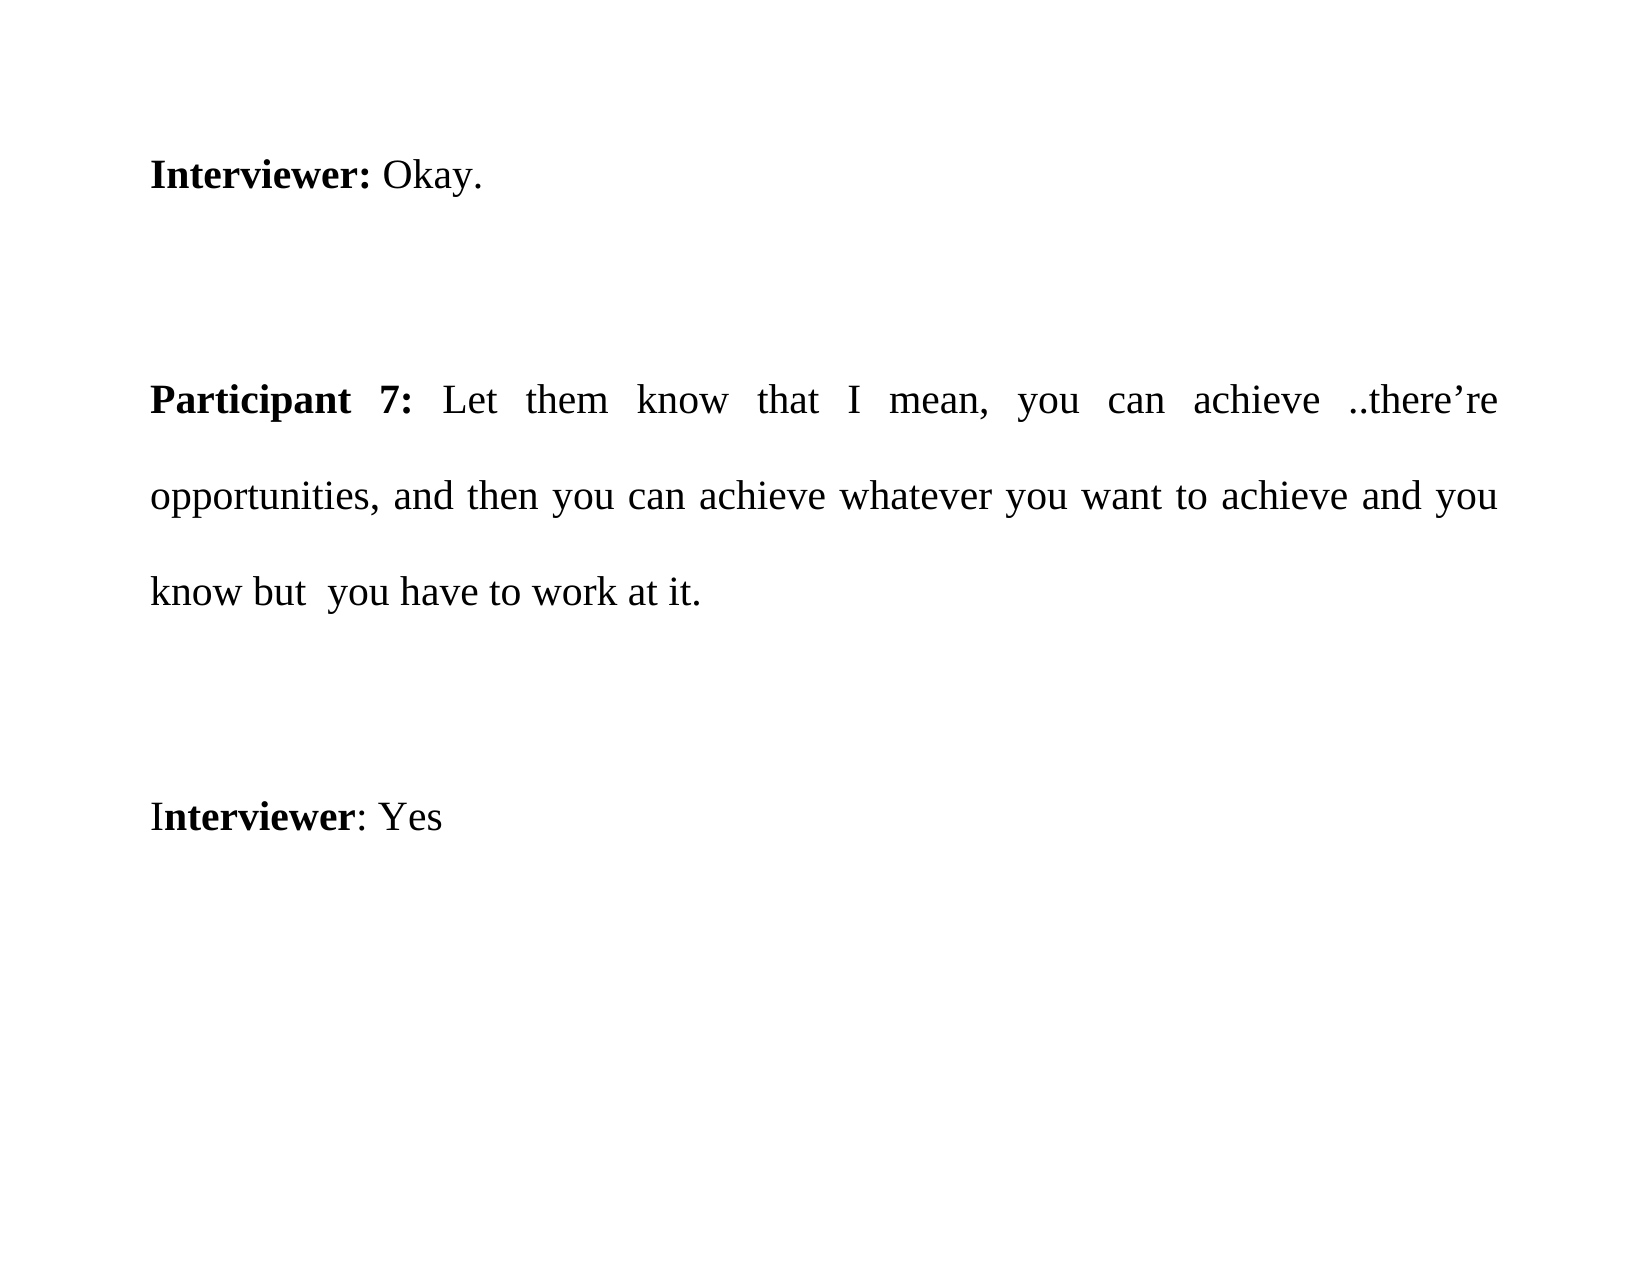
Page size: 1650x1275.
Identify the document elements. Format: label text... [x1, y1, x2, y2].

text Interviewer: Okay. [150, 150, 1500, 198]
text Participant 7: Let them know that I mean, you can achieve ..there’re opportunities, and then you can achieve whatever you want to achieve and you know but you have to work at it. [150, 375, 1500, 614]
text Interviewer: Yes [150, 792, 1500, 839]
